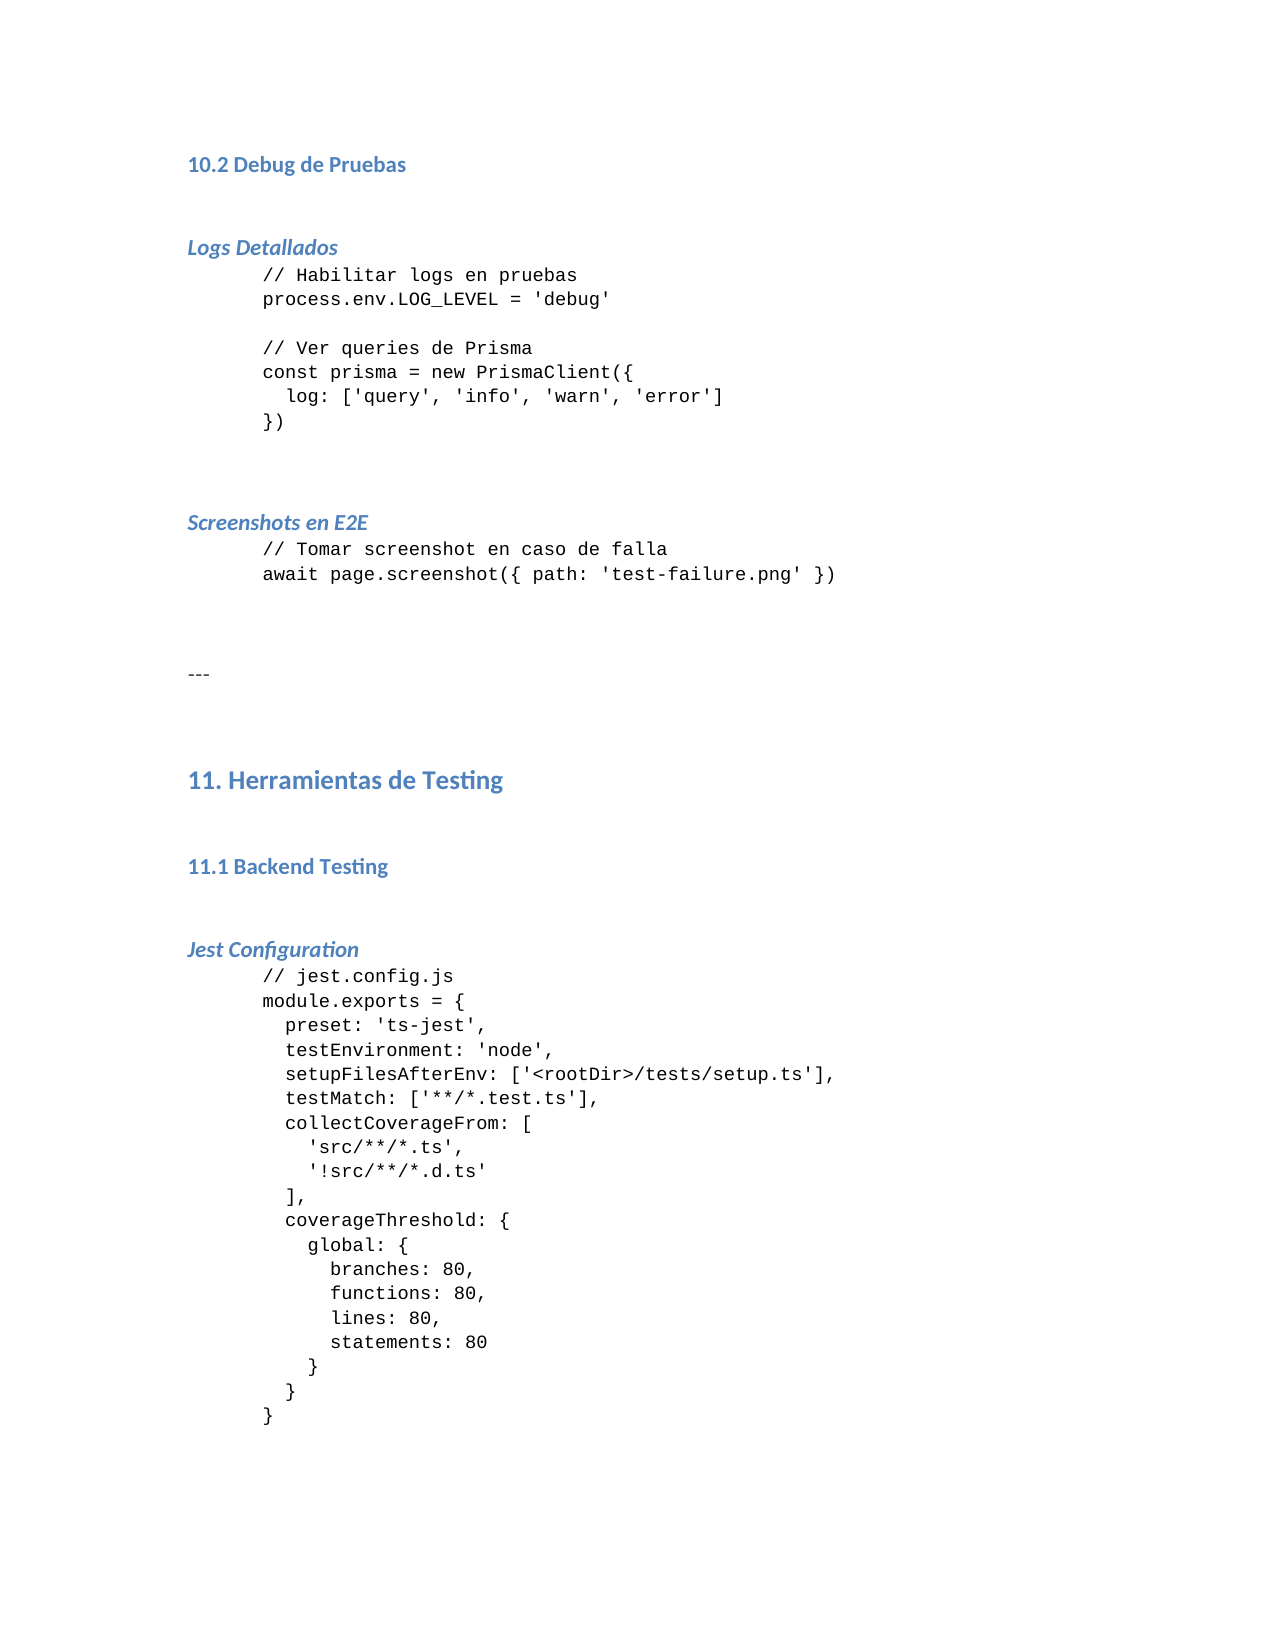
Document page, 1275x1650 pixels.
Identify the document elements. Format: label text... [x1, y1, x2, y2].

subtitle 10.2 Debug de Pruebas [187, 150, 1087, 178]
text // Tomar screenshot en caso de falla await page.screenshot({ path: 'test-failure.png' }) [262, 540, 1087, 586]
subtitle Screenshots en E2E [187, 508, 1087, 536]
text // Habilitar logs en pruebas process.env.LOG_LEVEL = 'debug' // Ver queries de Prisma const prisma = new PrismaClient({ log: ['query', 'info', 'warn', 'error'] }) [262, 265, 1087, 433]
text --- [187, 661, 1087, 687]
subtitle Logs Detallados [187, 233, 1087, 261]
text // jest.config.js module.exports = { preset: 'ts-jest', testEnvironment: 'node', setupFilesAfterEnv: ['<rootDir>/tests/setup.ts'], testMatch: ['**/*.test.ts'], collectCoverageFrom: [ 'src/**/*.ts', '!src/**/*.d.ts' ], coverageThreshold: { global: { branches: 80, functions: 80, lines: 80, statements: 80 } } } [262, 967, 1087, 1427]
subtitle Jest Configuration [187, 935, 1087, 963]
subtitle 11. Herramientas de Testing [187, 763, 1087, 796]
subtitle 11.1 Backend Testing [187, 852, 1087, 880]
